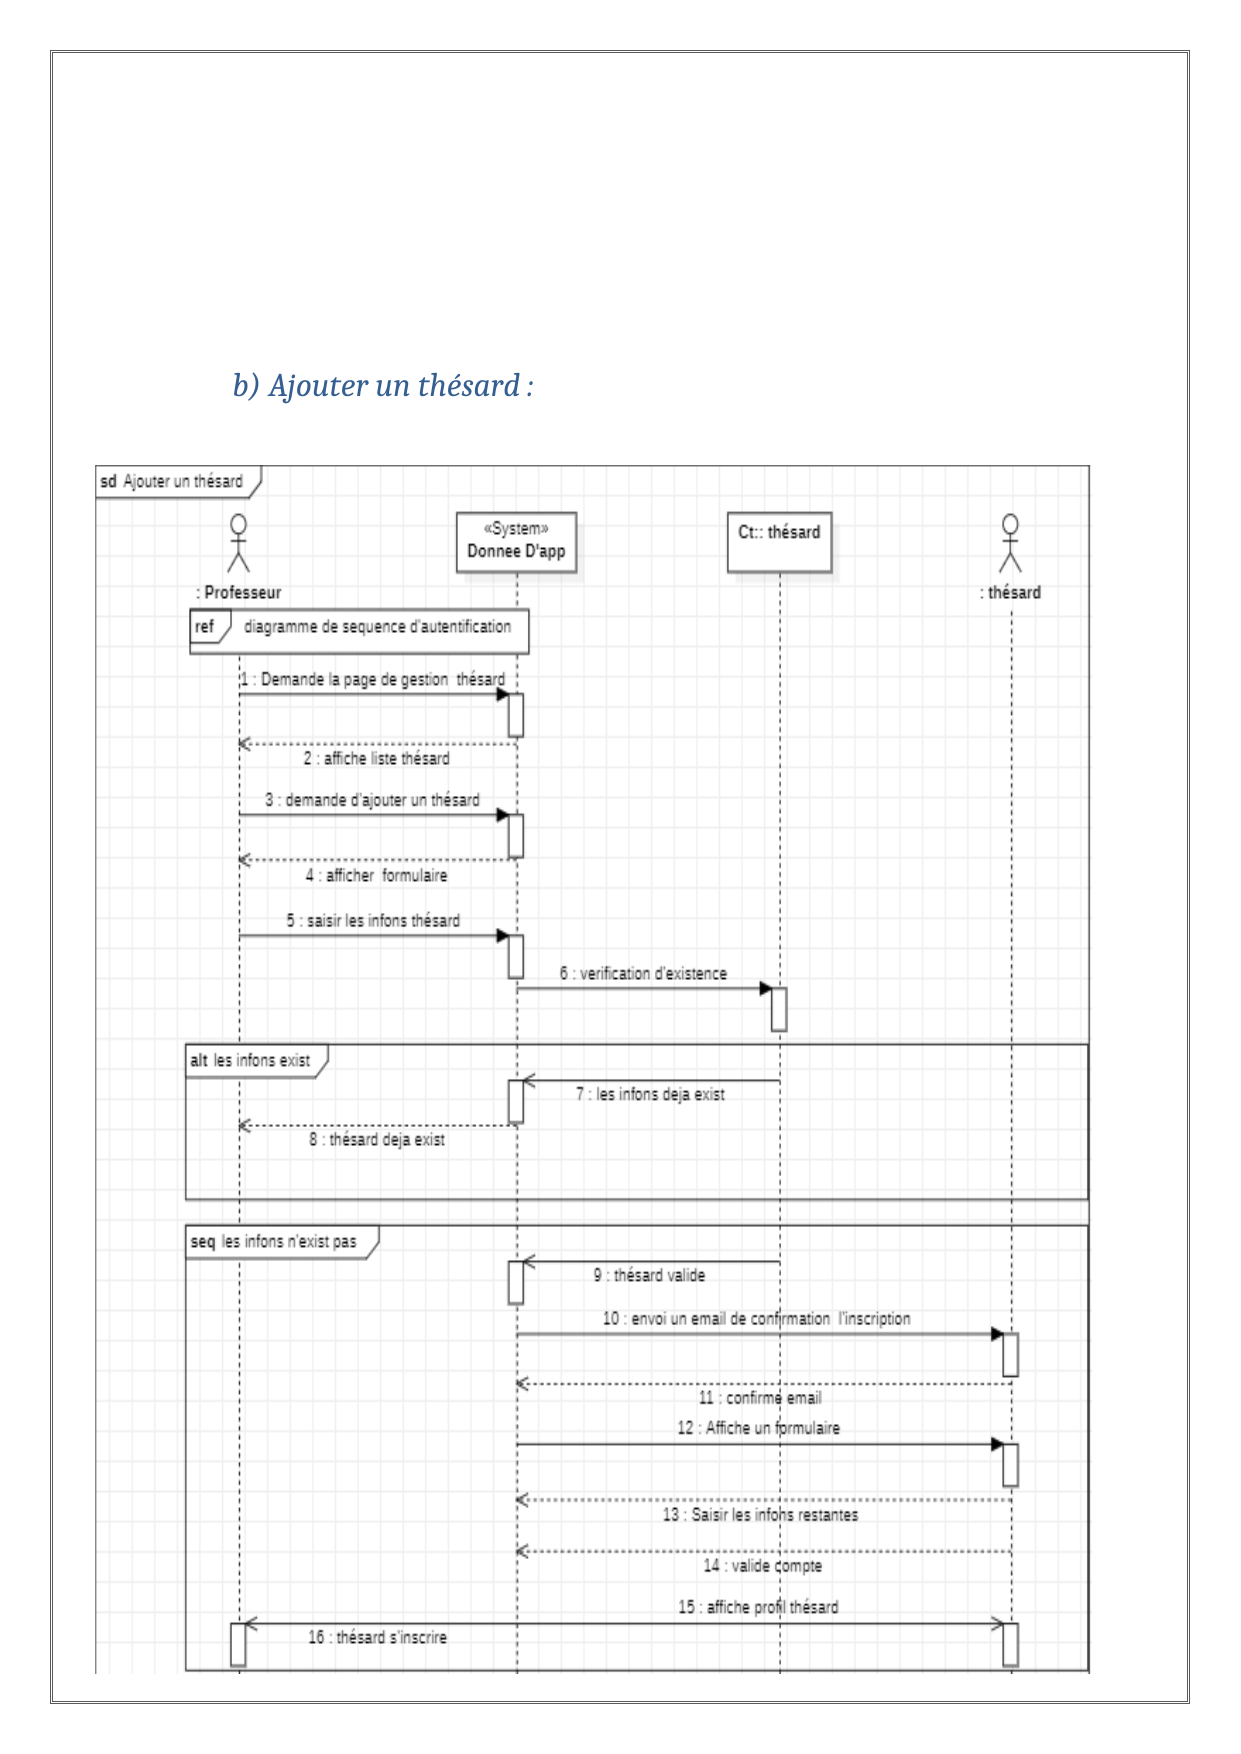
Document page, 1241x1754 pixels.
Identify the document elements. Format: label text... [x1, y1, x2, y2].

picture [95, 465, 1093, 1674]
text b) Ajouter un thésard : [232, 367, 1093, 405]
